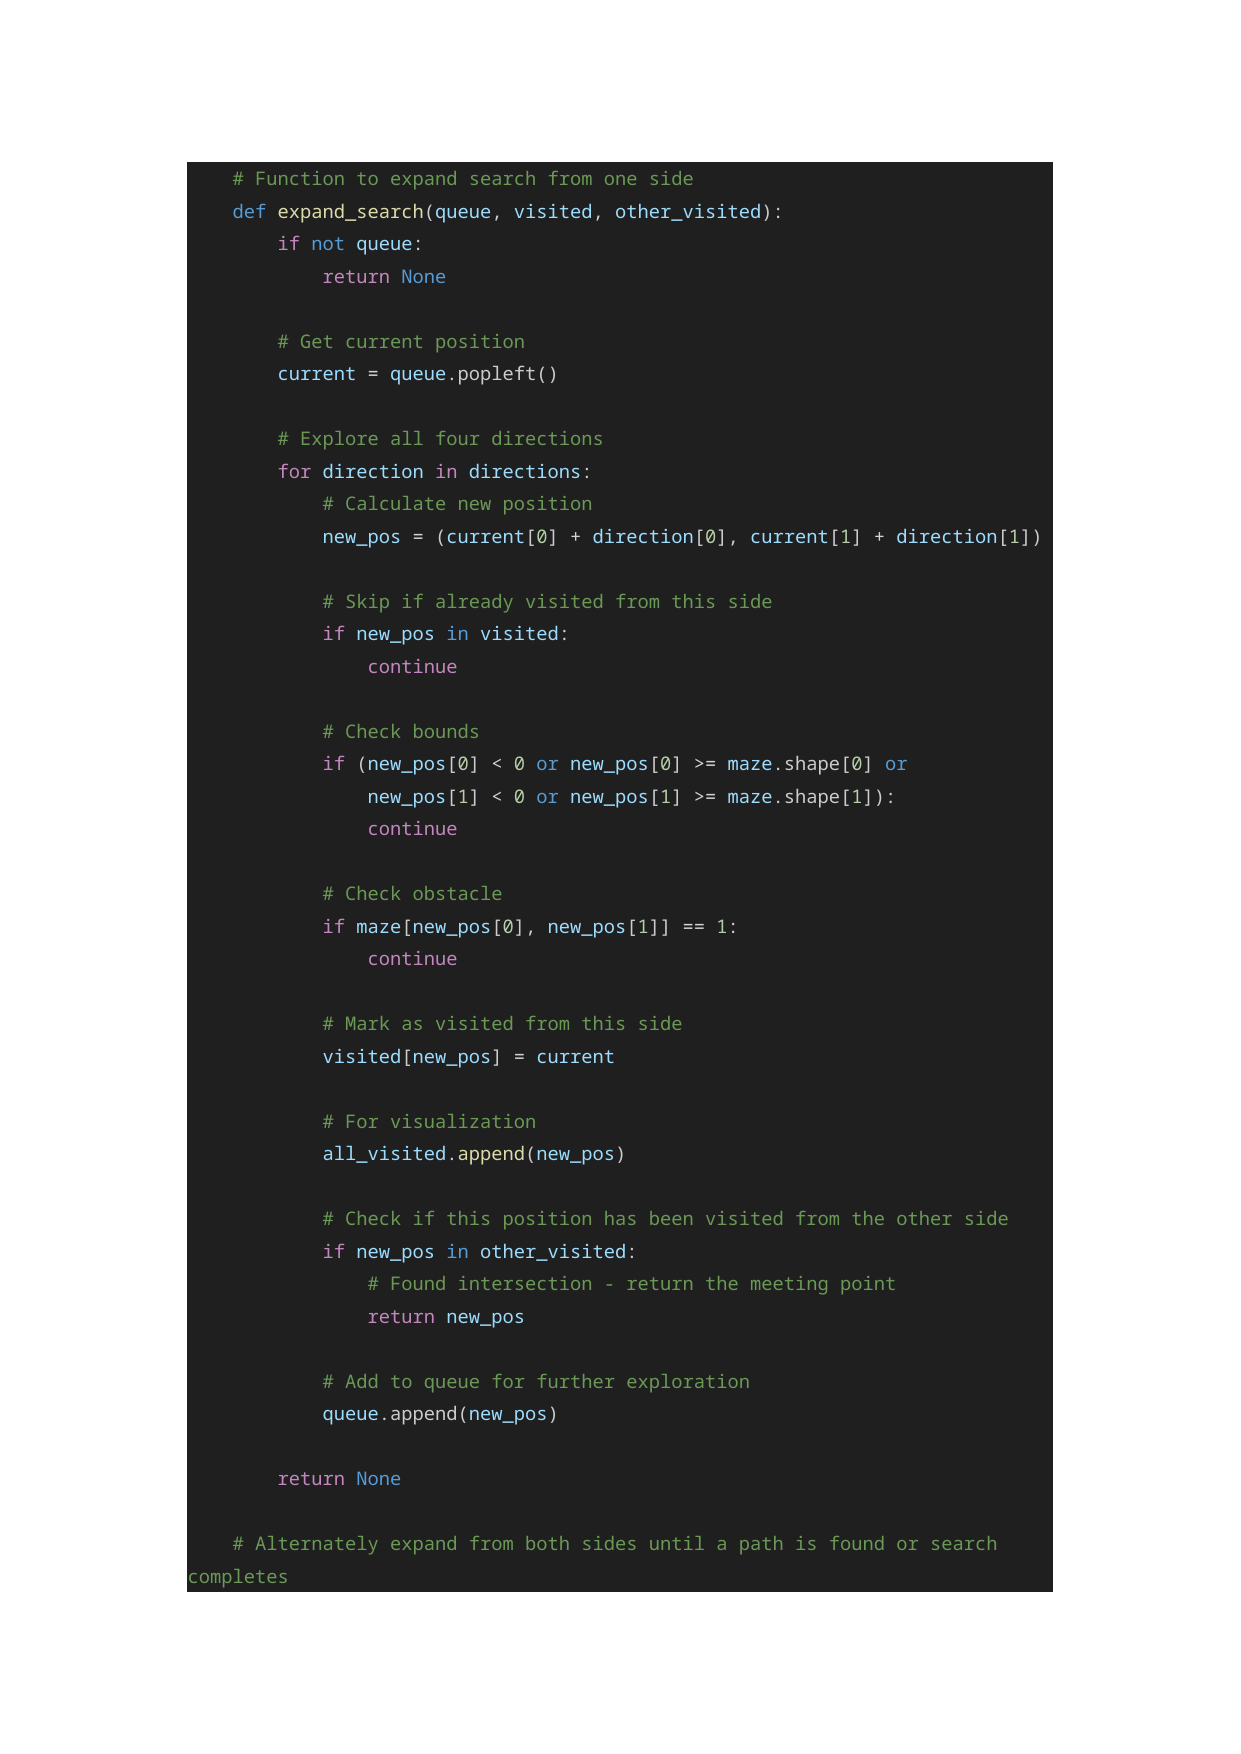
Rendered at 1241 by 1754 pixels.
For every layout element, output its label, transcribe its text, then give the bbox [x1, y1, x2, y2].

text # Get current position [187, 324, 1053, 357]
text # Check if this position has been visited from the other side [187, 1202, 1053, 1234]
text visited[new_pos] = current [187, 1039, 1053, 1072]
text continue [187, 649, 1053, 682]
text # Add to queue for further exploration [187, 1364, 1053, 1397]
text # Function to expand search from one side [187, 162, 1053, 194]
text current = queue.popleft() [187, 357, 1053, 389]
text # Check bounds [187, 714, 1053, 747]
text # Check obstacle [187, 877, 1053, 909]
text # Calculate new position [187, 487, 1053, 519]
text def expand_search(queue, visited, other_visited): [187, 194, 1053, 227]
text if new_pos in visited: [187, 617, 1053, 649]
text # For visualization [187, 1104, 1053, 1137]
text continue [187, 812, 1053, 844]
text continue [187, 942, 1053, 974]
text queue.append(new_pos) [187, 1397, 1053, 1429]
text if new_pos in other_visited: [187, 1234, 1053, 1267]
text return new_pos [187, 1299, 1053, 1332]
text # Found intersection - return the meeting point [187, 1267, 1053, 1299]
text return None [187, 259, 1053, 292]
text return None [187, 1462, 1053, 1494]
text # Alternately expand from both sides until a path is found or search completes [187, 1527, 1053, 1592]
text if not queue: [187, 227, 1053, 259]
text all_visited.append(new_pos) [187, 1137, 1053, 1169]
text for direction in directions: [187, 454, 1053, 487]
text if (new_pos[0] < 0 or new_pos[0] >= maze.shape[0] or [187, 747, 1053, 779]
text new_pos = (current[0] + direction[0], current[1] + direction[1]) [187, 519, 1053, 552]
text # Explore all four directions [187, 422, 1053, 454]
text new_pos[1] < 0 or new_pos[1] >= maze.shape[1]): [187, 779, 1053, 812]
text # Mark as visited from this side [187, 1007, 1053, 1039]
text if maze[new_pos[0], new_pos[1]] == 1: [187, 909, 1053, 942]
text # Skip if already visited from this side [187, 584, 1053, 617]
